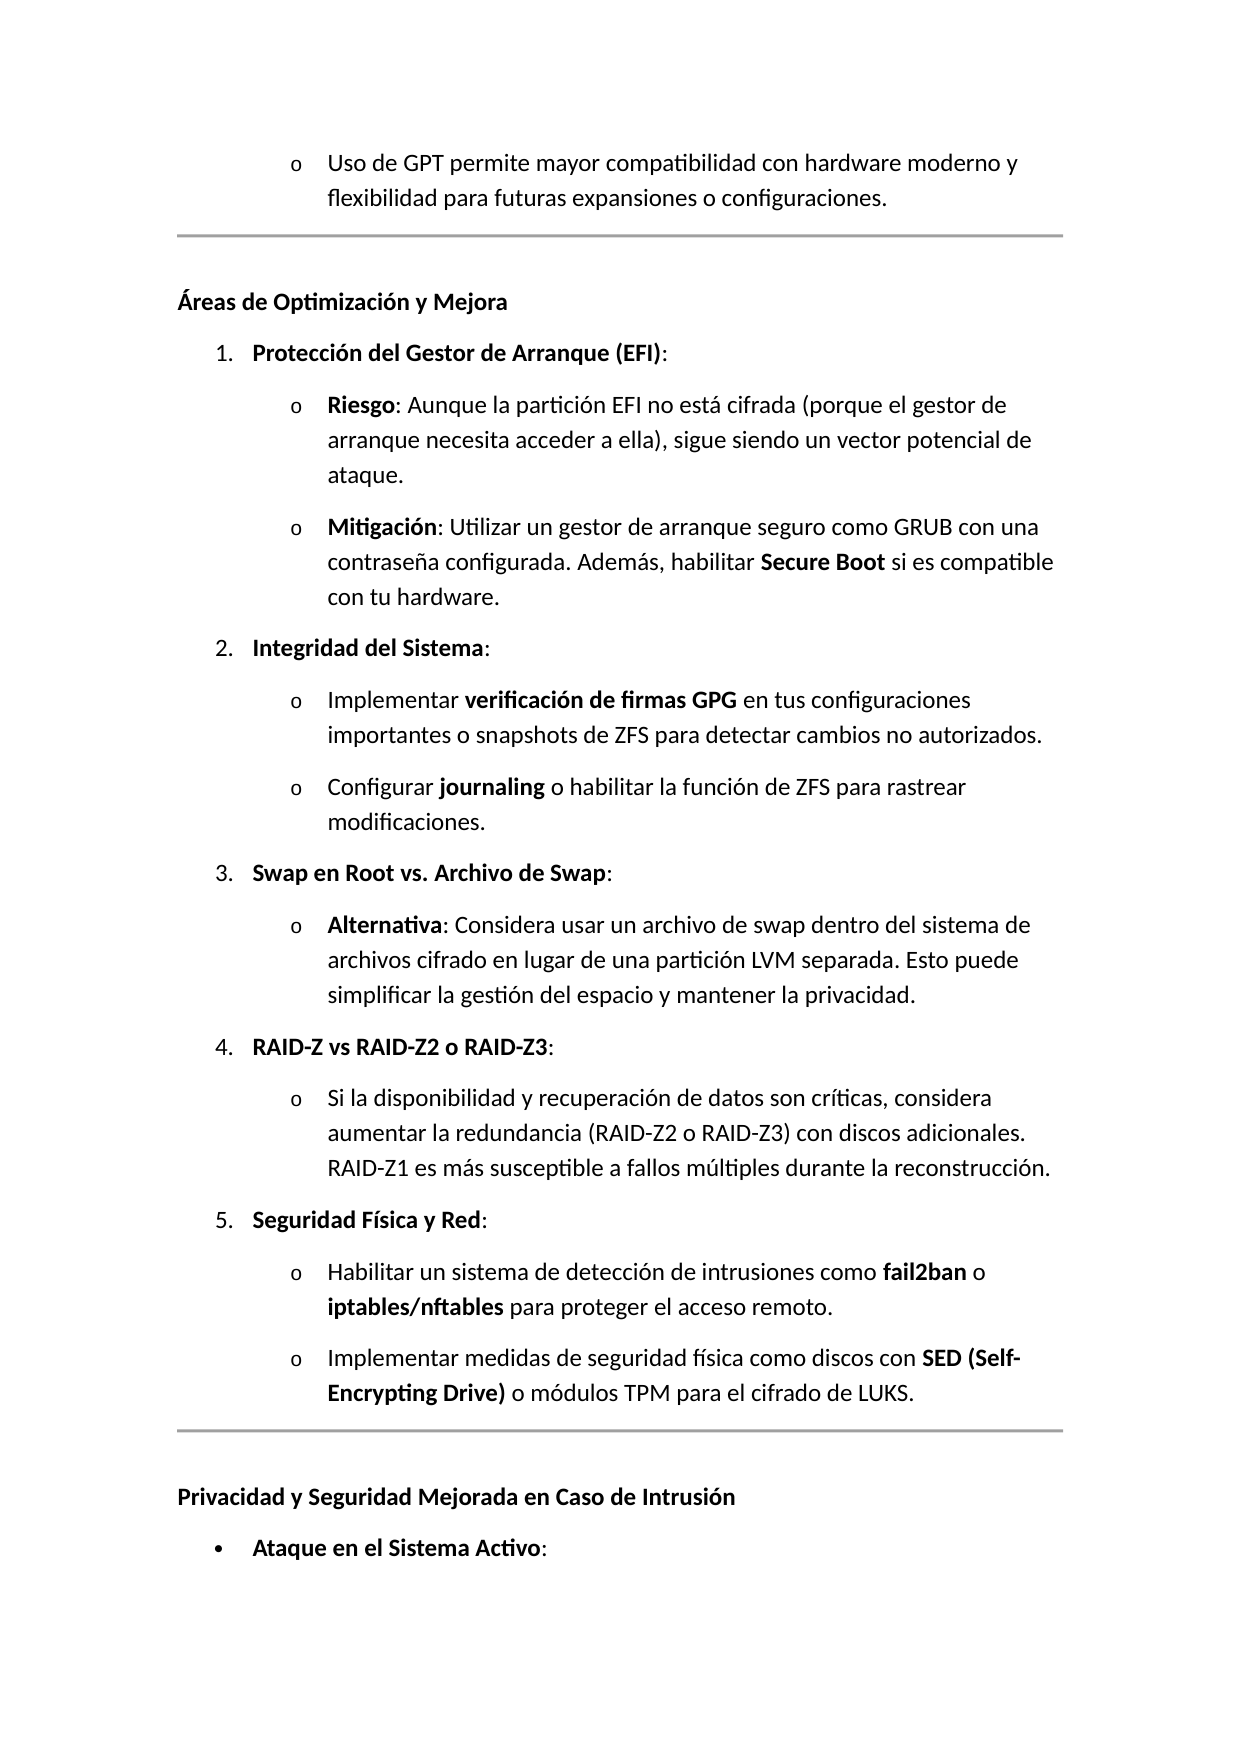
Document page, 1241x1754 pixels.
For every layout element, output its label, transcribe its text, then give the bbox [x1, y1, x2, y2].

list Configurar journaling o habilitar la función de ZFS para rastrear modificaciones. [290, 771, 1063, 836]
list Implementar medidas de seguridad física como discos con SED (Self-Encrypting Drive) o módulos TPM para el cifrado de LUKS. [290, 1343, 1063, 1408]
list Habilitar un sistema de detección de intrusiones como fail2ban o iptables/nftables para proteger el acceso remoto. [290, 1256, 1063, 1321]
text Áreas de Optimización y Mejora [177, 286, 1063, 316]
list Alternativa: Considera usar un archivo de swap dentro del sistema de archivos cifrado en lugar de una partición LVM separada. Esto puede simplificar la gestión del espacio y mantener la privacidad. [290, 909, 1063, 1010]
list RAID-Z vs RAID-Z2 o RAID-Z3: [215, 1031, 1063, 1061]
list Uso de GPT permite mayor compatibilidad con hardware moderno y flexibilidad para futuras expansiones o configuraciones. [290, 148, 1063, 213]
list Protección del Gestor de Arranque (EFI): [215, 338, 1063, 368]
list Seguridad Física y Red: [215, 1204, 1063, 1235]
list Mitigación: Utilizar un gestor de arranque seguro como GRUB con una contraseña configurada. Además, habilitar Secure Boot si es compatible con tu hardware. [290, 511, 1063, 611]
list Integridad del Sistema: [215, 633, 1063, 663]
text Privacidad y Seguridad Mejorada en Caso de Intrusión [177, 1481, 1063, 1511]
list Riesgo: Aunque la partición EFI no está cifrada (porque el gestor de arranque necesita acceder a ella), sigue siendo un vector potencial de ataque. [290, 389, 1063, 490]
list Swap en Root vs. Archivo de Swap: [215, 858, 1063, 888]
list Ataque en el Sistema Activo: [215, 1533, 1063, 1563]
list Si la disponibilidad y recuperación de datos son críticas, considera aumentar la redundancia (RAID-Z2 o RAID-Z3) con discos adicionales. RAID-Z1 es más susceptible a fallos múltiples durante la reconstrucción. [290, 1083, 1063, 1183]
list Implementar verificación de firmas GPG en tus configuraciones importantes o snapshots de ZFS para detectar cambios no autorizados. [290, 684, 1063, 750]
